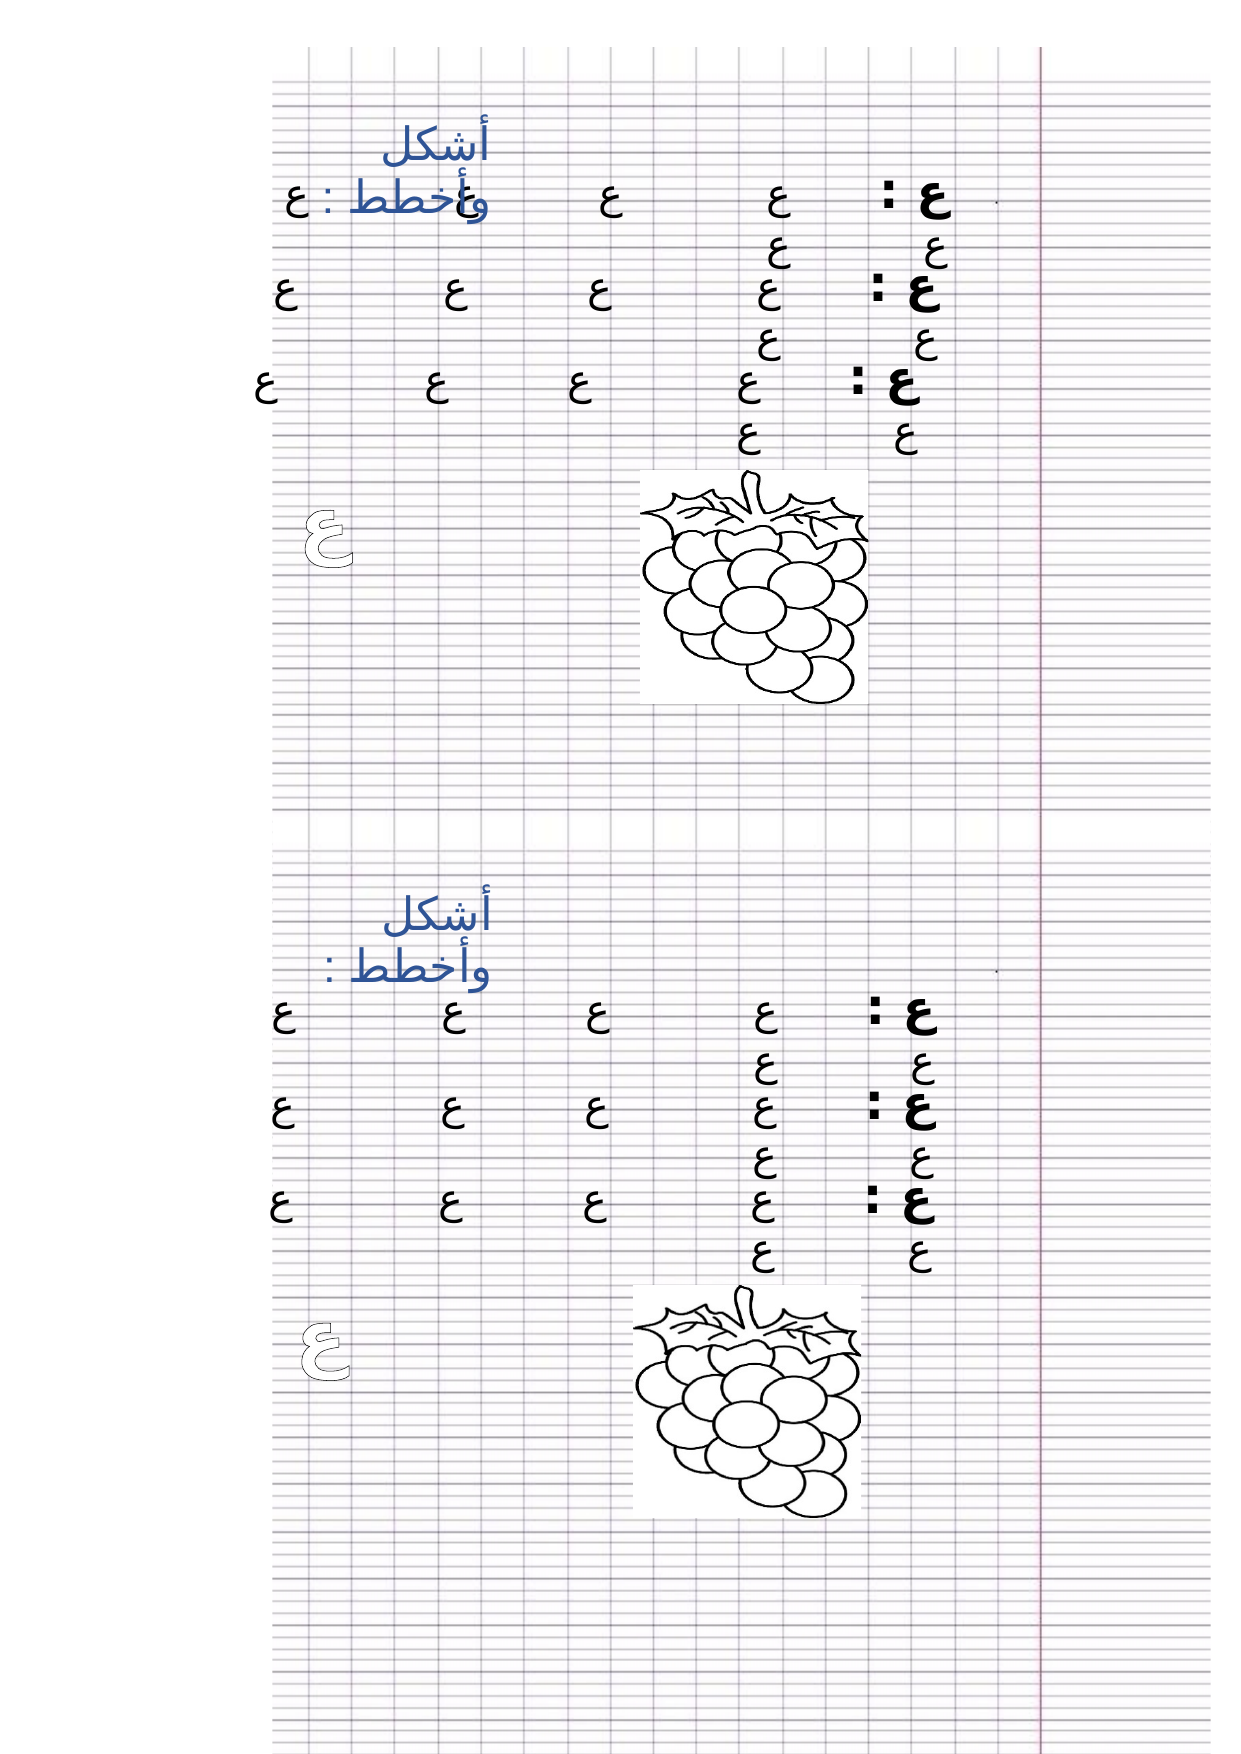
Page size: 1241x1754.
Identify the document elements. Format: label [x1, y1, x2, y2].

picture [272, 47, 1211, 1754]
